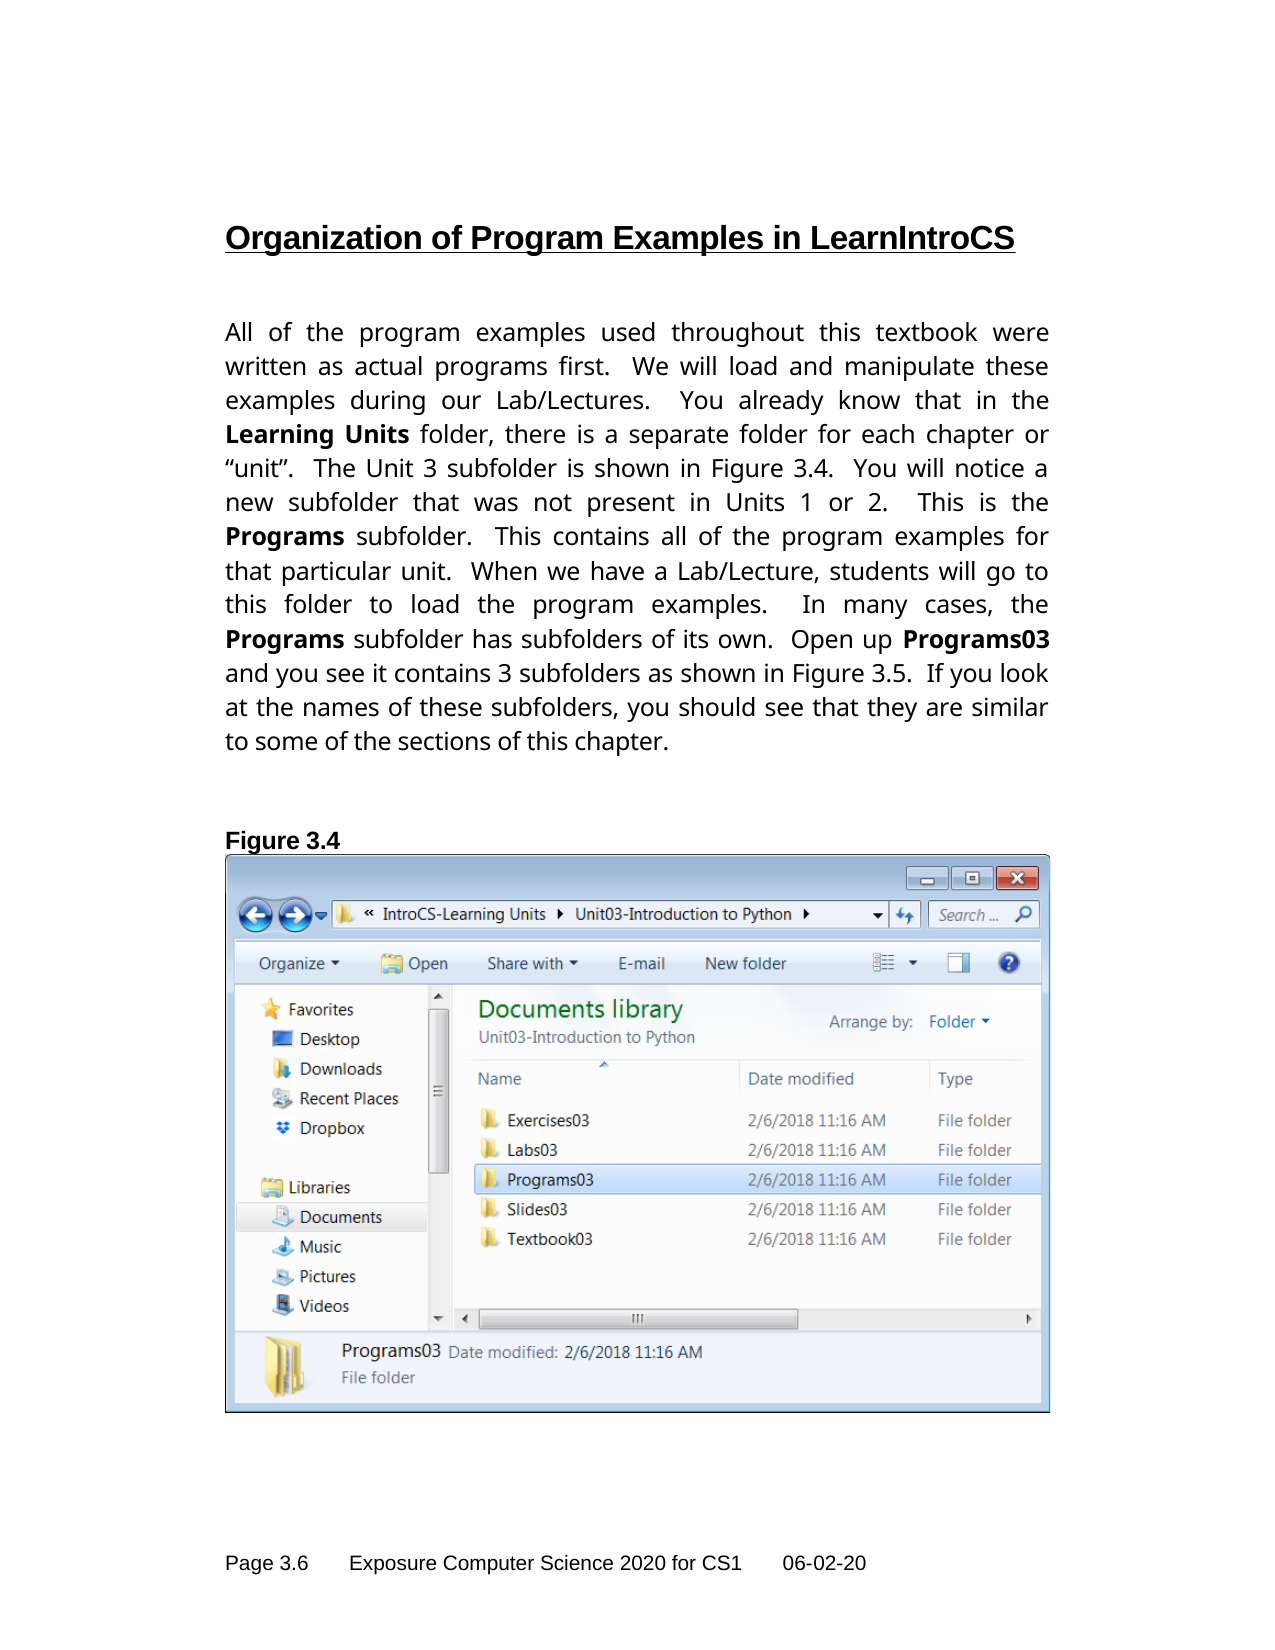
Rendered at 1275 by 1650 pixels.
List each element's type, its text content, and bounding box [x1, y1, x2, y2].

text Figure 3.4 [225, 826, 1050, 854]
text All of the program examples used throughout this textbook were written as actual programs first. We will load and manipulate these examples during our Lab/Lectures. You already know that in the Learning Units folder, there is a separate folder for each chapter or “unit”. The Unit 3 subfolder is shown in Figure 3.4. You will notice a new subfolder that was not present in Units 1 or 2. This is the Programs subfolder. This contains all of the program examples for that particular unit. When we have a Lab/Lecture, students will go to this folder to load the program examples. In many cases, the Programs subfolder has subfolders of its own. Open up Programs03 and you see it contains 3 subfolders as shown in Figure 3.5. If you look at the names of these subfolders, you should see that they are similar to some of the sections of this chapter. [225, 315, 1050, 757]
picture [225, 854, 1050, 1413]
text Organization of Program Examples in LearnIntroCS [225, 218, 1050, 257]
